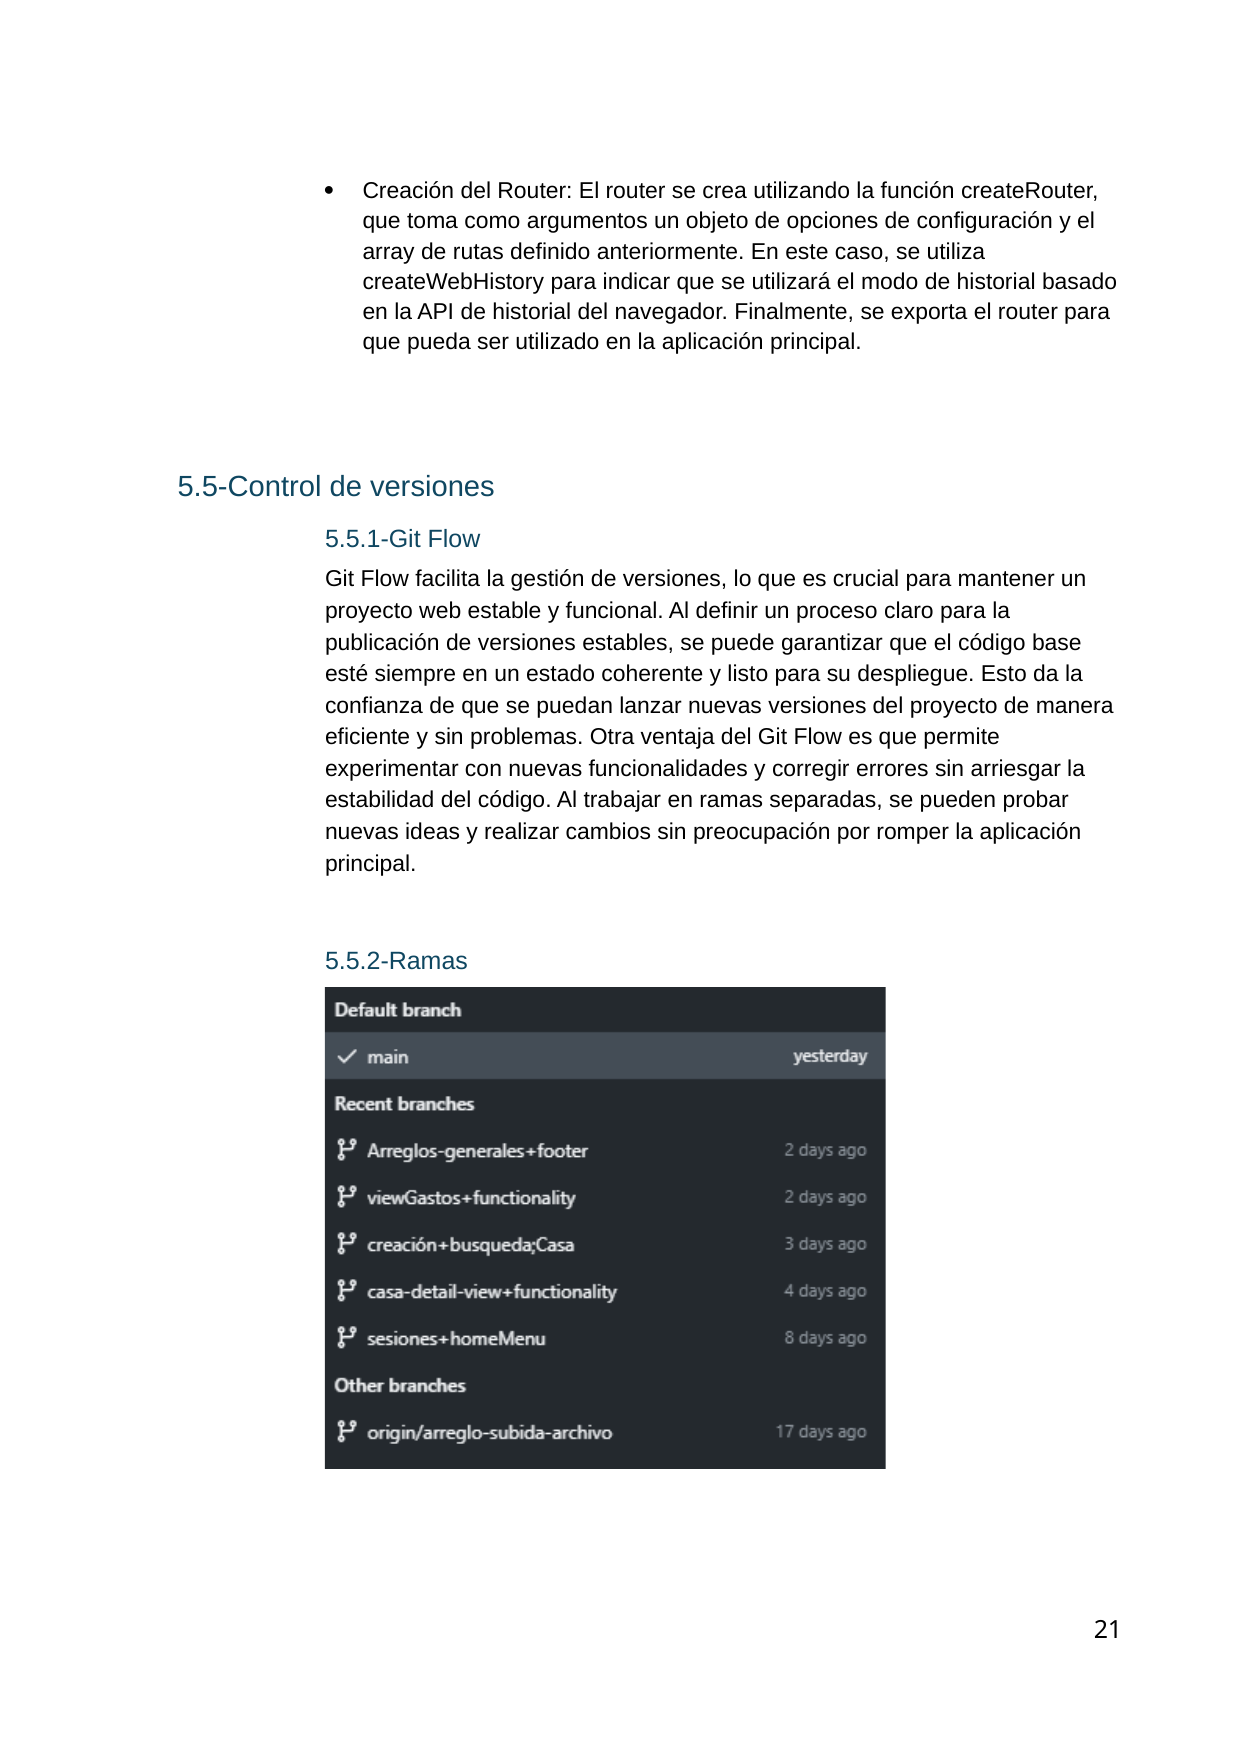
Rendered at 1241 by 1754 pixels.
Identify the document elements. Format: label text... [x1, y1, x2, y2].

subtitle 5.5-Control de versiones [177, 469, 1122, 502]
subtitle 5.5.2-Ramas [251, 946, 1122, 975]
text Git Flow facilita la gestión de versiones, lo que es crucial para mantener un proyecto web estable y funcional. Al definir un proceso claro para la publicación de versiones estables, se puede garantizar que el código base esté siempre en un estado coherente y listo para su despliegue. Esto da la confianza de que se puedan lanzar nuevas versiones del proyecto de manera eficiente y sin problemas. Otra ventaja del Git Flow es que permite experimentar con nuevas funcionalidades y corregir errores sin arriesgar la estabilidad del código. Al trabajar en ramas separadas, se pueden probar nuevas ideas y realizar cambios sin preocupación por romper la aplicación principal. [325, 565, 1122, 876]
picture [324, 987, 886, 1469]
list Creación del Router: El router se crea utilizando la función createRouter, que toma como argumentos un objeto de opciones de configuración y el array de rutas definido anteriormente. En este caso, se utiliza createWebHistory para indicar que se utilizará el modo de historial basado en la API de historial del navegador. Finalmente, se exporta el router para que pueda ser utilizado en la aplicación principal. [325, 177, 1122, 354]
subtitle 5.5.1-Git Flow [251, 524, 1122, 553]
